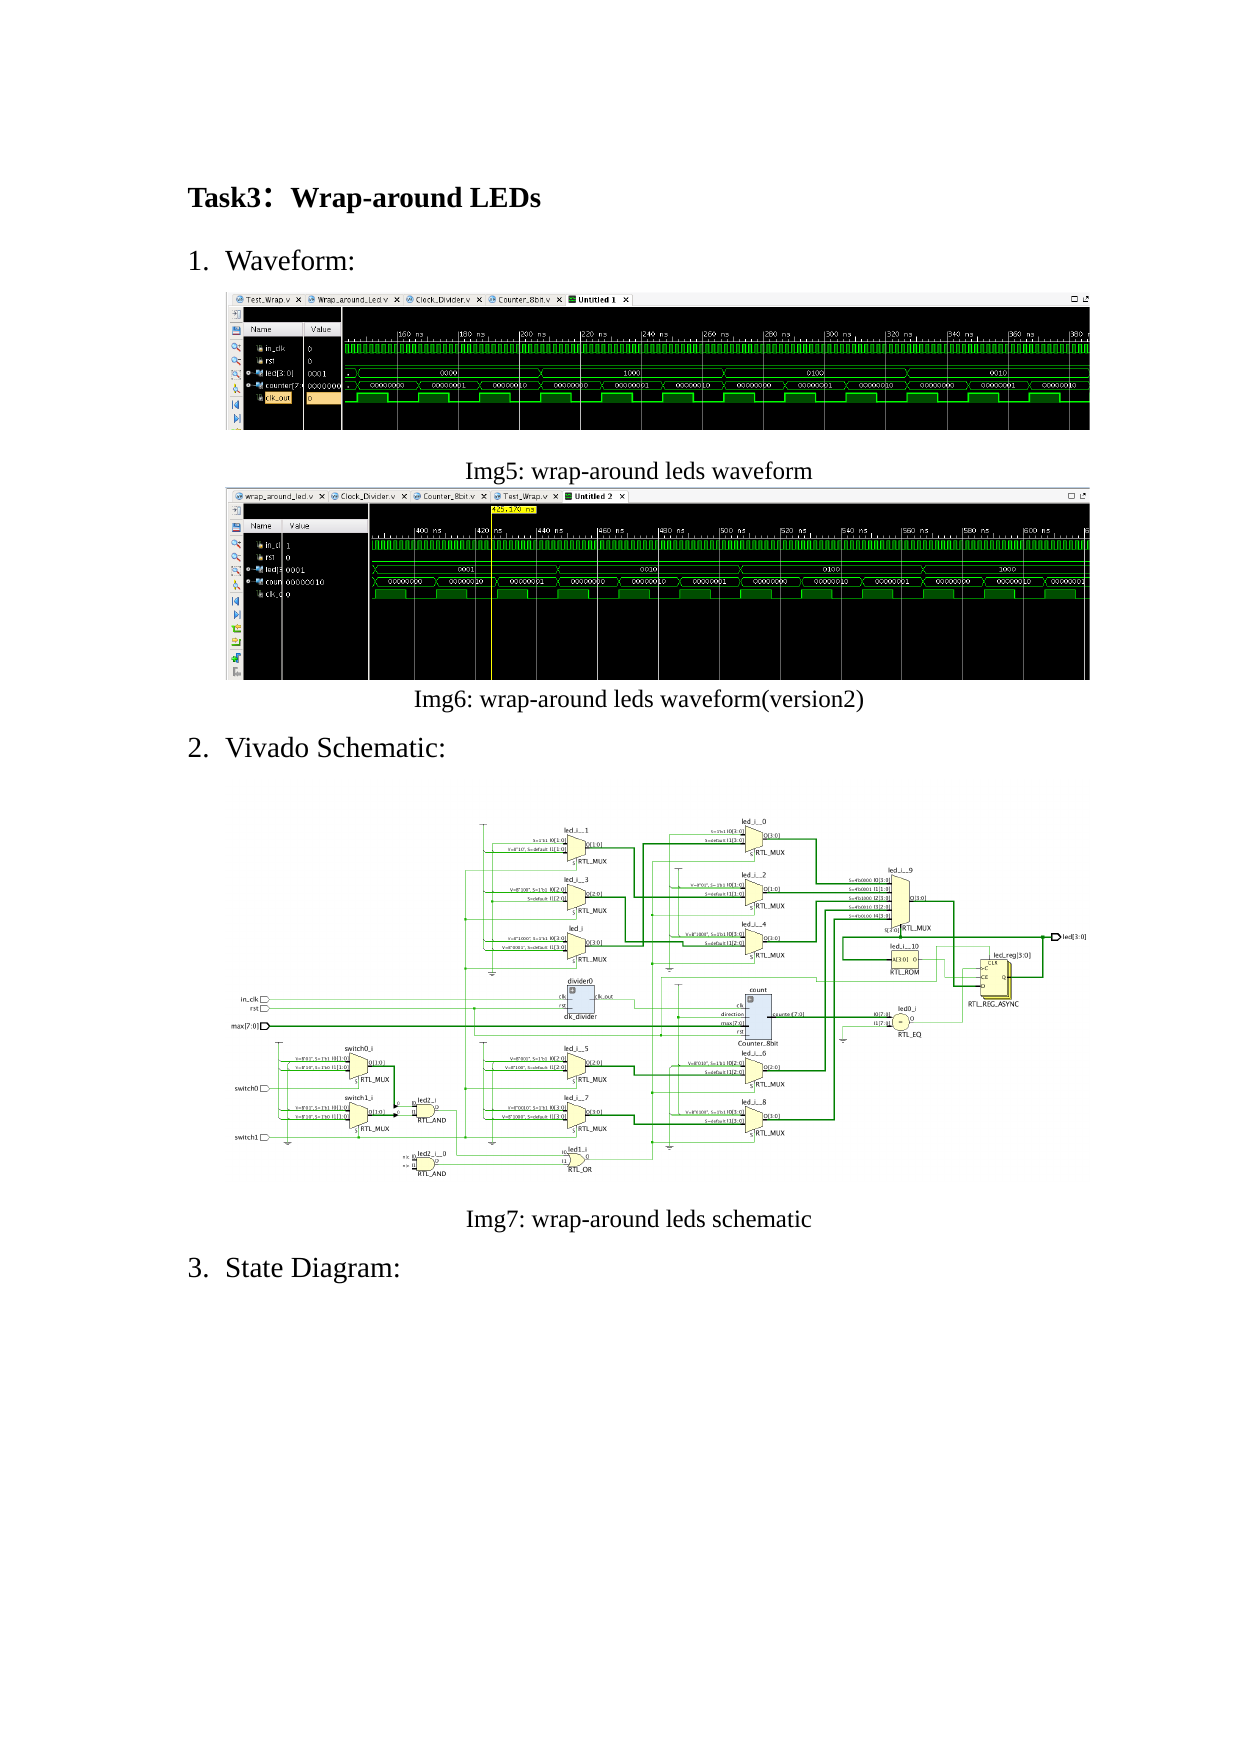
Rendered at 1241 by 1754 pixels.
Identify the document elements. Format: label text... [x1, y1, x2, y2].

picture [225, 292, 1090, 430]
list Waveform: [187, 227, 1053, 292]
list Img5: wrap-around leds waveform [225, 454, 1053, 487]
list Vivado Schematic: [187, 714, 1053, 779]
picture [225, 487, 1090, 680]
list Img7: wrap-around leds schematic [225, 1202, 1053, 1234]
list Img6: wrap-around leds waveform(version2) [225, 682, 1053, 714]
text Task3：Wrap-around LEDs [187, 162, 1053, 227]
picture [225, 779, 1090, 1182]
list State Diagram: [187, 1234, 1053, 1299]
